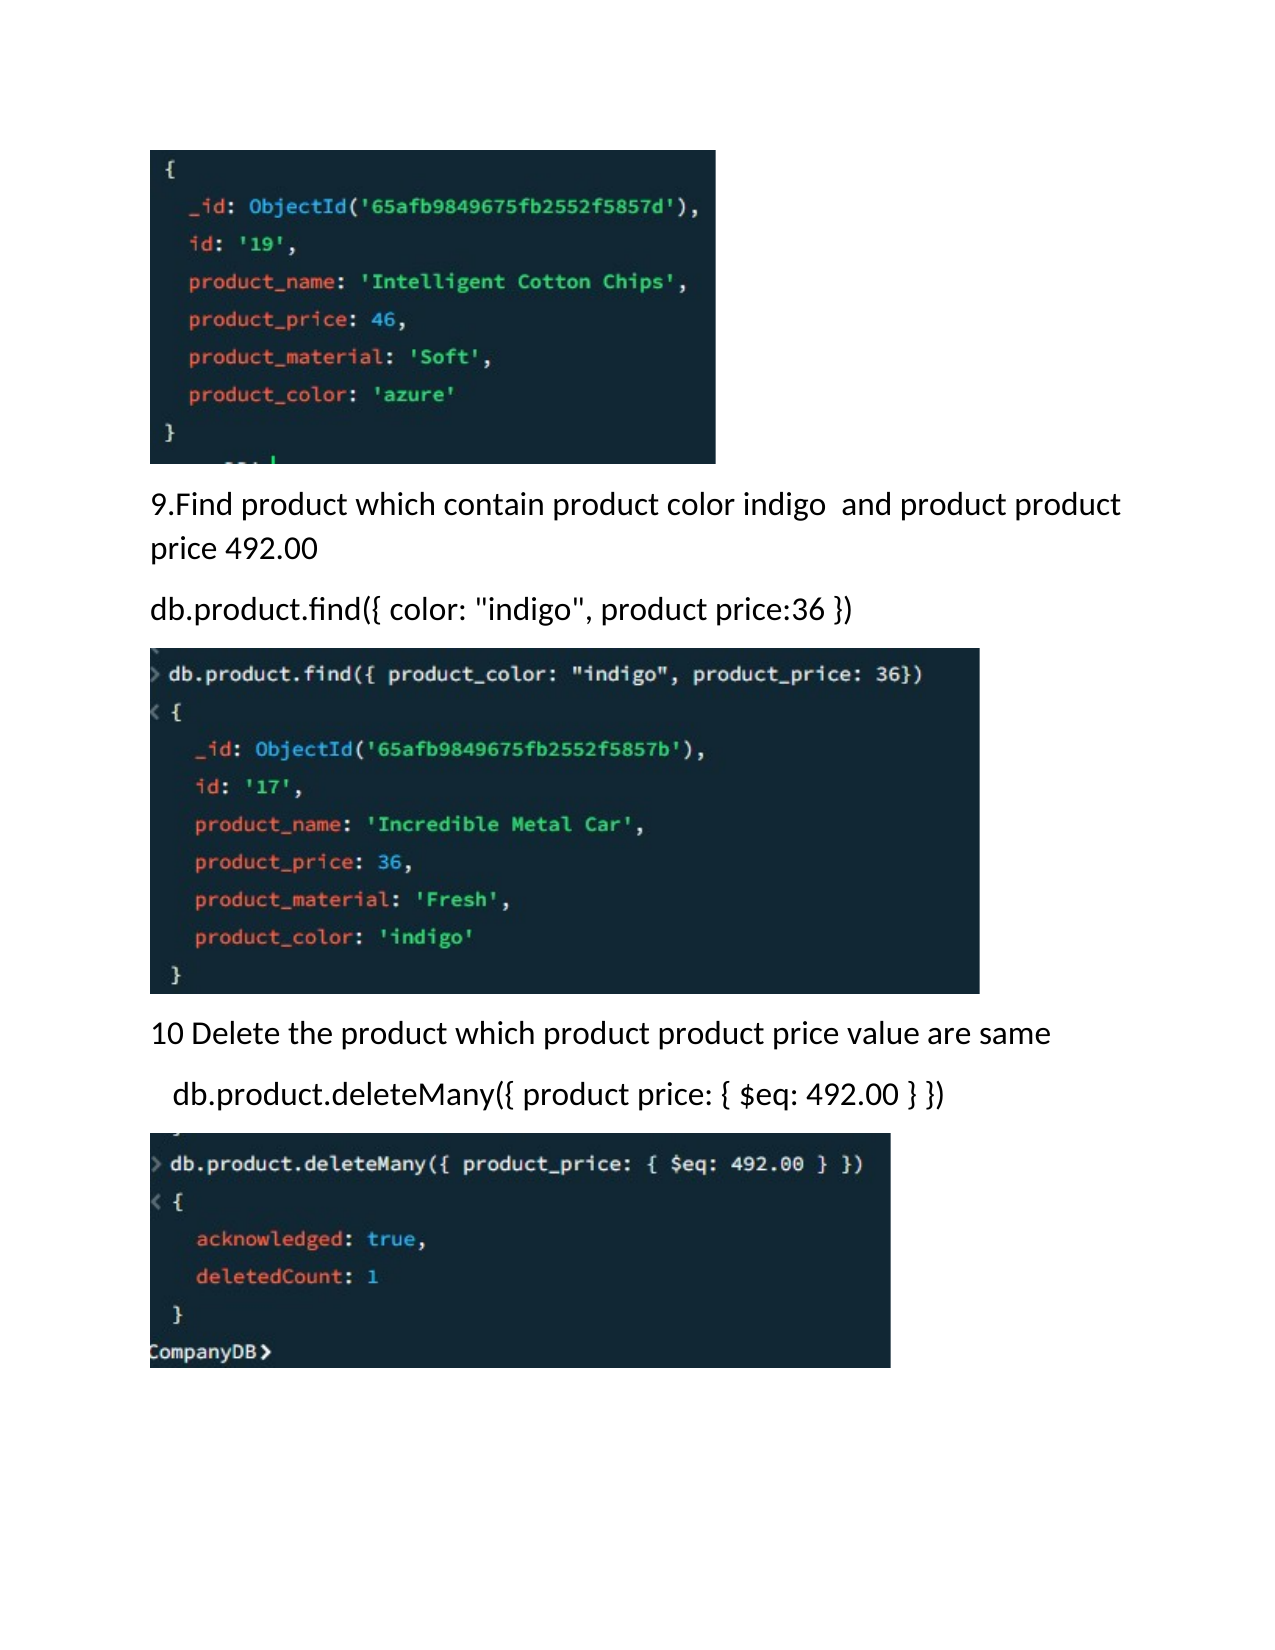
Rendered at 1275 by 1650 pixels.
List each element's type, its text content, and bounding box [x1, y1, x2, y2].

picture [150, 1133, 891, 1368]
text db.product.deleteMany({ product price: { $eq: 492.00 } }) [150, 1073, 1125, 1114]
text 10 Delete the product which product product price value are same [150, 1012, 1125, 1053]
picture [150, 150, 716, 464]
text 9.Find product which contain product color indigo and product product price 492.00 [150, 483, 1125, 568]
picture [150, 648, 980, 994]
text db.product.find({ color: "indigo", product price:36 }) [150, 587, 1125, 628]
